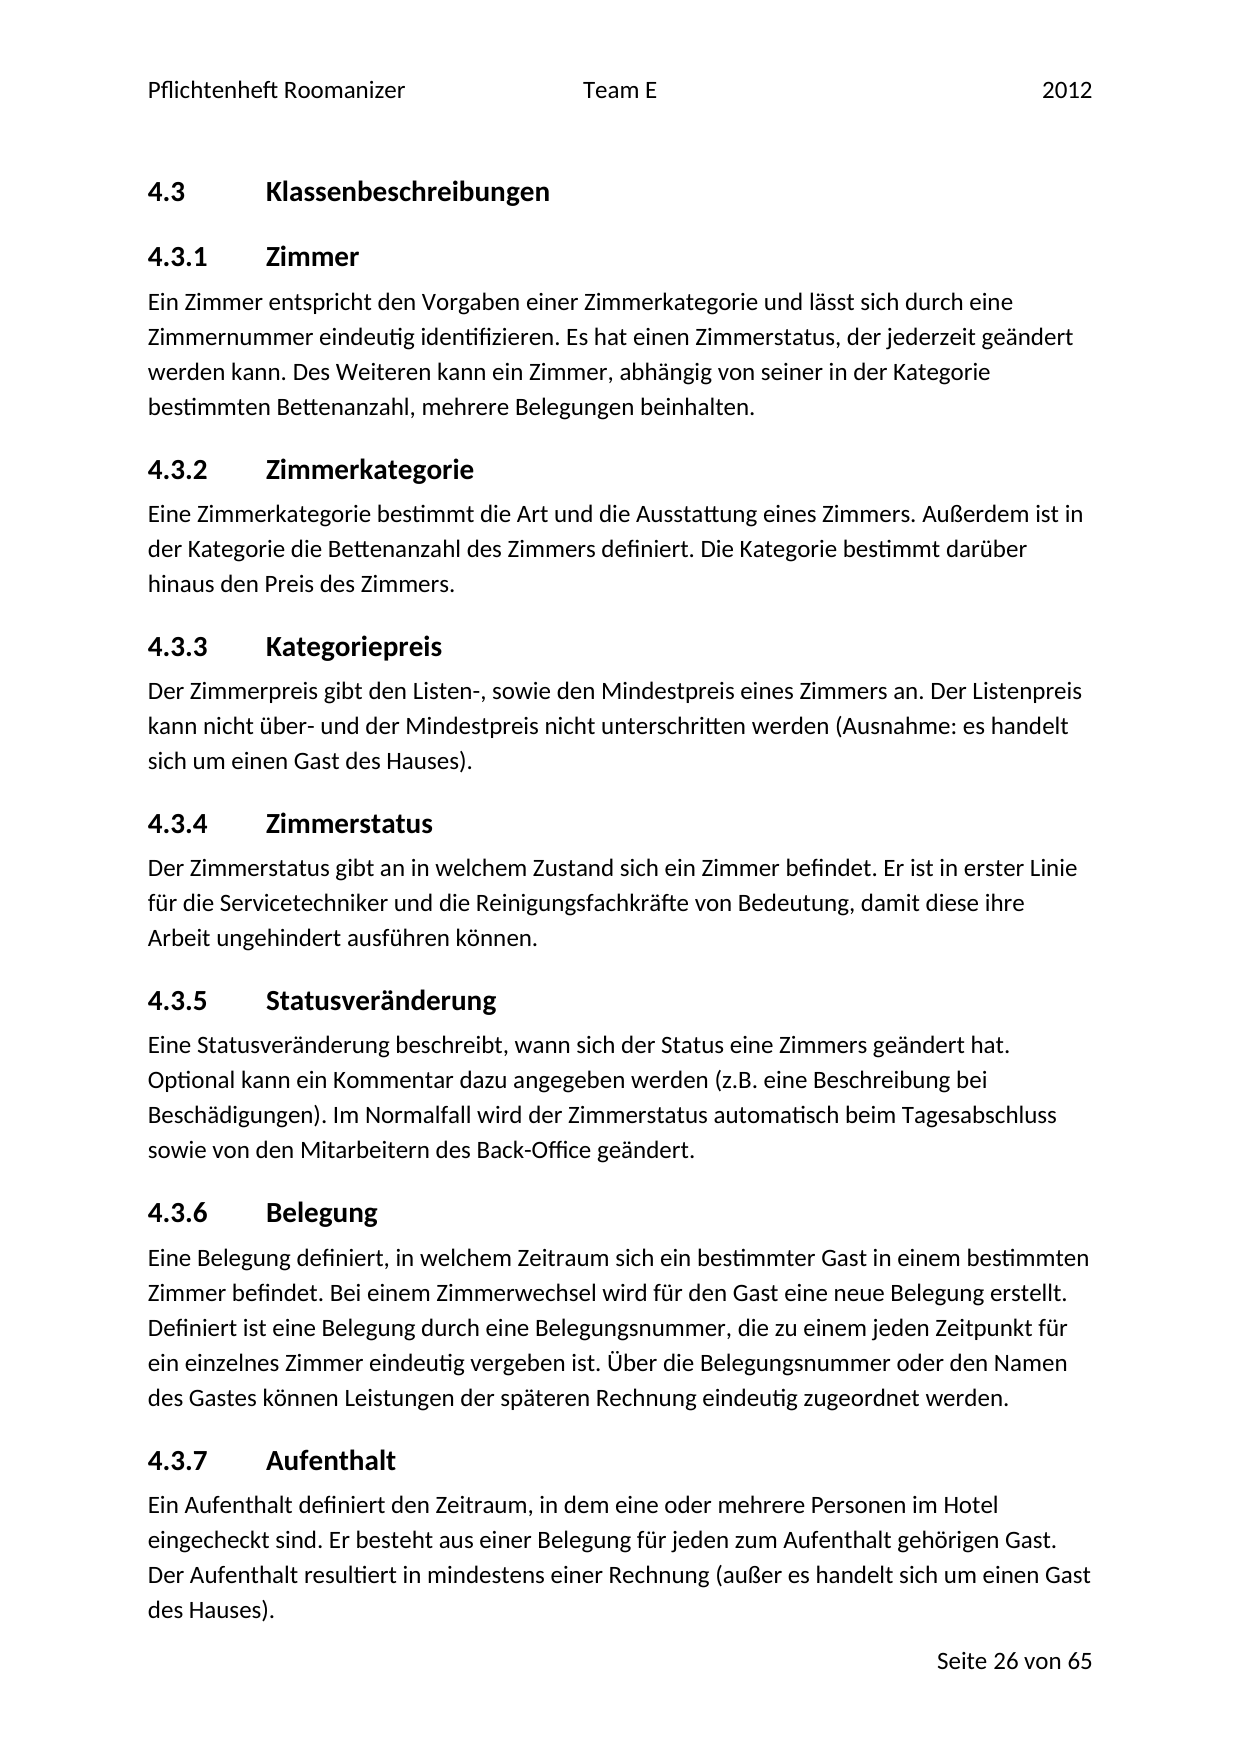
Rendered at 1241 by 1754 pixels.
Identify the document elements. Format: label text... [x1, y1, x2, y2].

text Eine Zimmerkategorie bestimmt die Art und die Ausstattung eines Zimmers. Außerdem ist in der Kategorie die Bettenanzahl des Zimmers definiert. Die Kategorie bestimmt darüber hinaus den Preis des Zimmers. [148, 498, 1093, 598]
subtitle Statusveränderung [148, 982, 1093, 1018]
text Eine Statusveränderung beschreibt, wann sich der Status eine Zimmers geändert hat. Optional kann ein Kommentar dazu angegeben werden (z.B. eine Beschreibung bei Beschädigungen). Im Normalfall wird der Zimmerstatus automatisch beim Tagesabschluss sowie von den Mitarbeitern des Back-Office geändert. [148, 1029, 1093, 1165]
subtitle Aufenthalt [148, 1442, 1093, 1477]
text Der Zimmerstatus gibt an in welchem Zustand sich ein Zimmer befindet. Er ist in erster Linie für die Servicetechniker und die Reinigungsfachkräfte von Bedeutung, damit diese ihre Arbeit ungehindert ausführen können. [148, 852, 1093, 953]
text Eine Belegung definiert, in welchem Zeitraum sich ein bestimmter Gast in einem bestimmten Zimmer befindet. Bei einem Zimmerwechsel wird für den Gast eine neue Belegung erstellt. Definiert ist eine Belegung durch eine Belegungsnummer, die zu einem jeden Zeitpunkt für ein einzelnes Zimmer eindeutig vergeben ist. Über die Belegungsnummer oder den Namen des Gastes können Leistungen der späteren Rechnung eindeutig zugeordnet werden. [148, 1242, 1093, 1412]
text Der Zimmerpreis gibt den Listen-, sowie den Mindestpreis eines Zimmers an. Der Listenpreis kann nicht über- und der Mindestpreis nicht unterschritten werden (Ausnahme: es handelt sich um einen Gast des Hauses). [148, 675, 1093, 776]
text Ein Zimmer entspricht den Vorgaben einer Zimmerkategorie und lässt sich durch eine Zimmernummer eindeutig identifizieren. Es hat einen Zimmerstatus, der jederzeit geändert werden kann. Des Weiteren kann ein Zimmer, abhängig von seiner in der Kategorie bestimmten Bettenanzahl, mehrere Belegungen beinhalten. [148, 286, 1093, 421]
subtitle Klassenbeschreibungen [148, 173, 1093, 208]
subtitle Kategoriepreis [148, 628, 1093, 663]
subtitle Zimmer [148, 238, 1093, 274]
text Ein Aufenthalt definiert den Zeitraum, in dem eine oder mehrere Personen im Hotel eingecheckt sind. Er besteht aus einer Belegung für jeden zum Aufenthalt gehörigen Gast. Der Aufenthalt resultiert in mindestens einer Rechnung (außer es handelt sich um einen Gast des Hauses). [148, 1489, 1093, 1624]
subtitle Zimmerstatus [148, 805, 1093, 841]
subtitle Belegung [148, 1194, 1093, 1230]
subtitle Zimmerkategorie [148, 451, 1093, 486]
